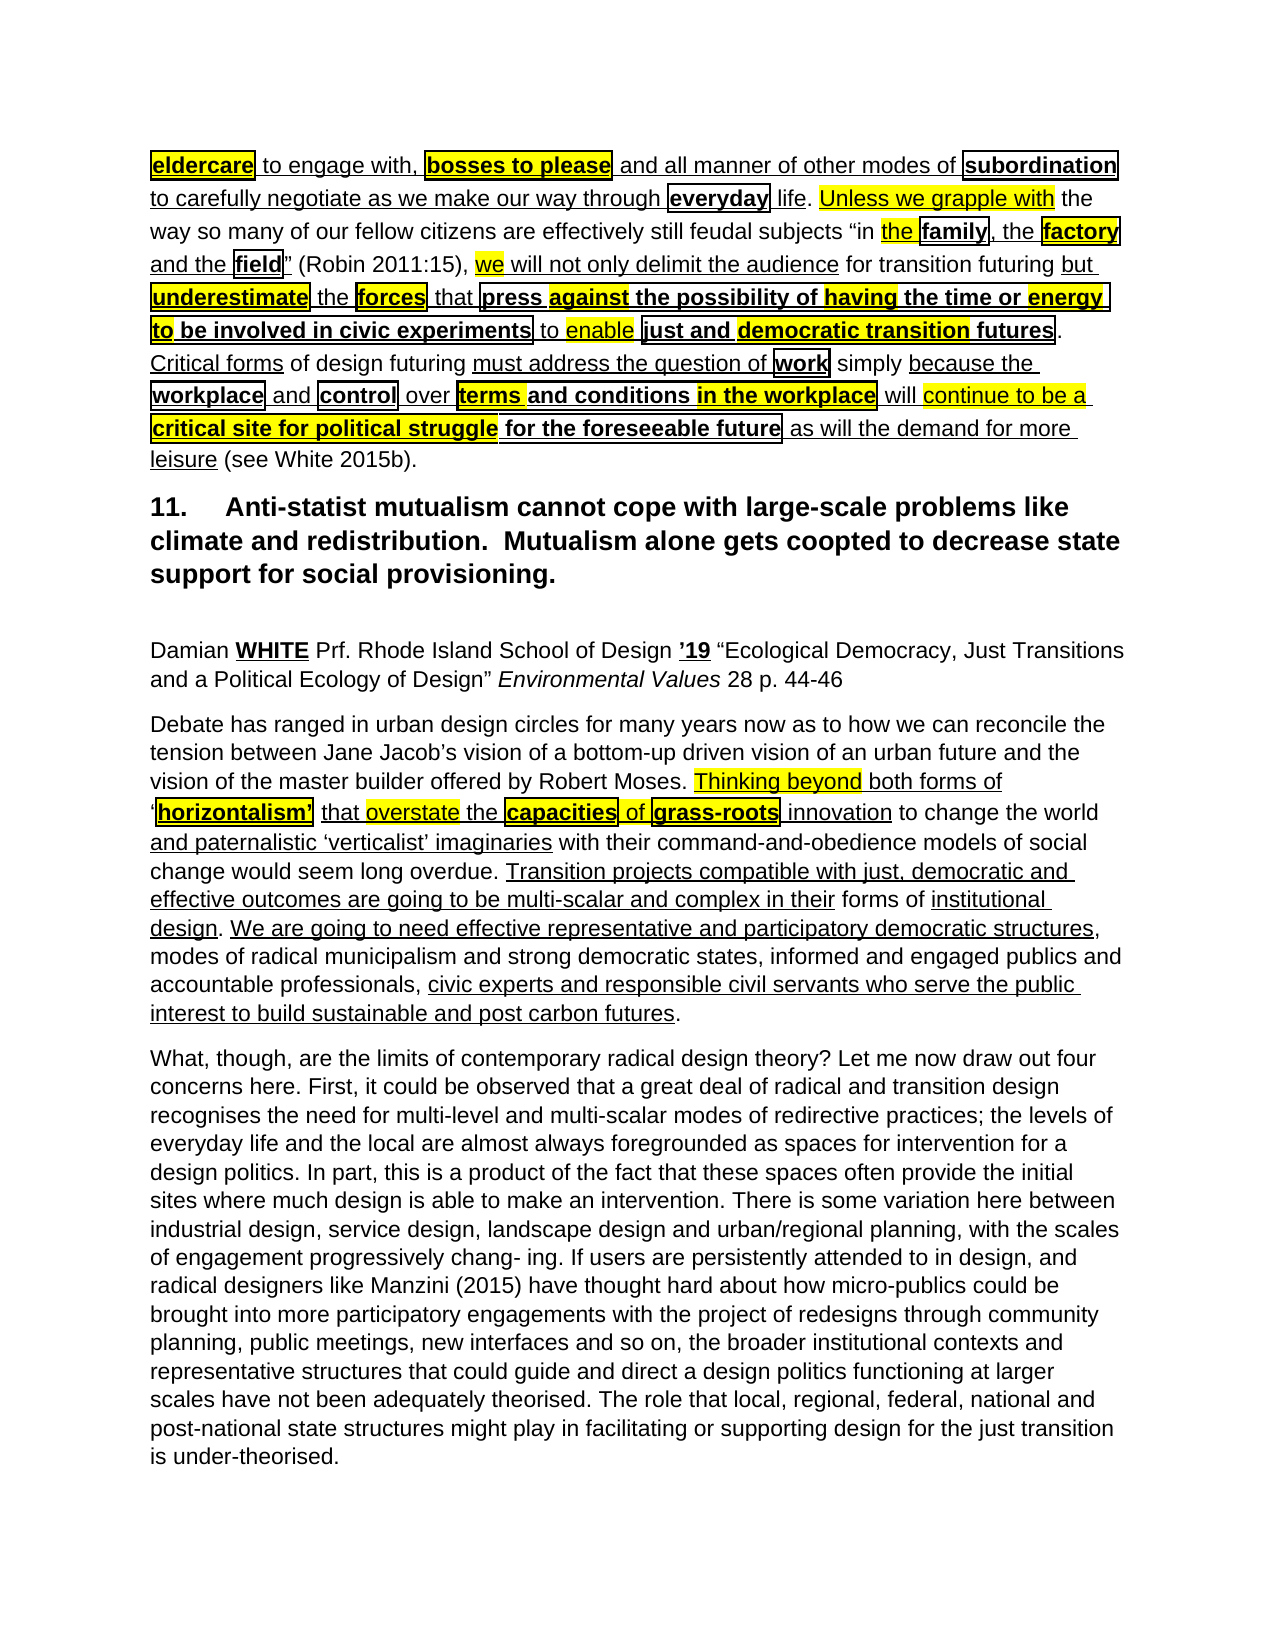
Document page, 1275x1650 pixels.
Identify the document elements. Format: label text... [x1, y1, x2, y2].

text What, though, are the limits of contemporary radical design theory? Let me now draw out four concerns here. First, it could be observed that a great deal of radical and transition design recognises the need for multi-level and multi-scalar modes of redirective practices; the levels of everyday life and the local are almost always foregrounded as spaces for intervention for a design politics. In part, this is a product of the fact that these spaces often provide the initial sites where much design is able to make an intervention. There is some variation here between industrial design, service design, landscape design and urban/regional planning, with the scales of engagement progressively chang- ing. If users are persistently attended to in design, and radical designers like Manzini (2015) have thought hard about how micro-publics could be brought into more participatory engagements with the project of redesigns through community planning, public meetings, new interfaces and so on, the broader institutional contexts and representative structures that could guide and direct a design politics functioning at larger scales have not been adequately theorised. The role that local, regional, federal, national and post-national state structures might play in facilitating or supporting design for the just transition is under-theorised. [150, 1045, 1125, 1469]
subtitle Anti-statist mutualism cannot cope with large-scale problems like climate and redistribution. Mutualism alone gets coopted to decrease state support for social provisioning. [150, 491, 1125, 590]
text Damian WHITE Prf. Rhode Island School of Design ’19 “Ecological Democracy, Just Transitions and a Political Ecology of Design” Environmental Values 28 p. 44-46 [150, 637, 1125, 692]
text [150, 150, 1125, 472]
text Debate has ranged in urban design circles for many years now as to how we can reconcile the tension between Jane Jacob’s vision of a bottom-up driven vision of an urban future and the vision of the master builder offered by Robert Moses. Thinking beyond both forms of ‘horizontalism’ that overstate the capacities of grass-roots innovation to change the world and paternalistic ‘verticalist’ imaginaries with their command-and-obedience models of social change would seem long overdue. Transition projects compatible with just, democratic and effective outcomes are going to be multi-scalar and complex in their forms of institutional design. We are going to need effective representative and participatory democratic structures, modes of radical municipalism and strong democratic states, informed and engaged publics and accountable professionals, civic experts and responsible civil servants who serve the public interest to build sustainable and post carbon futures. [150, 711, 1125, 1026]
